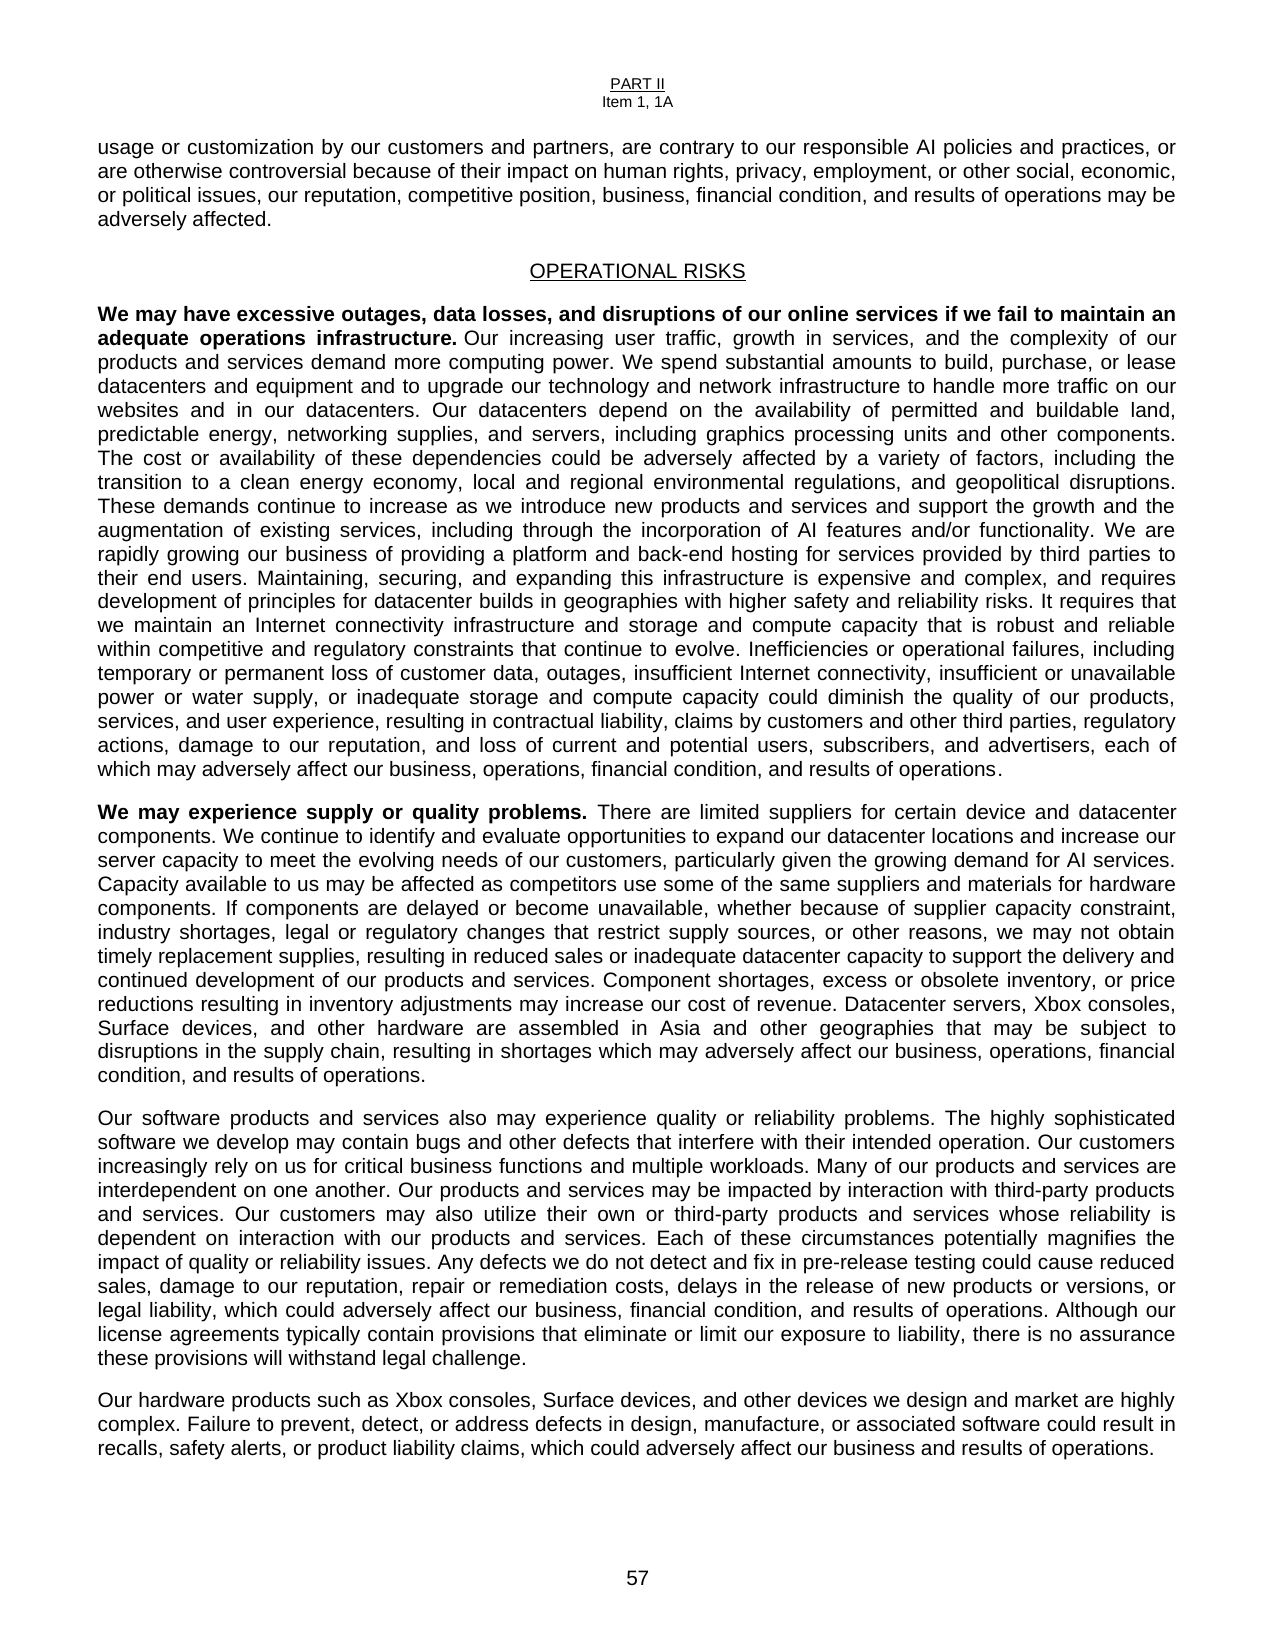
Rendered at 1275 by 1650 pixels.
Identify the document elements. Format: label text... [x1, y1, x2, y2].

text Our software products and services also may experience quality or reliability problems. The highly sophisticated software we develop may contain bugs and other defects that interfere with their intended operation. Our customers increasingly rely on us for critical business functions and multiple workloads. Many of our products and services are interdependent on one another. Our products and services may be impacted by interaction with third-party products and services. Our customers may also utilize their own or third-party products and services whose reliability is dependent on interaction with our products and services. Each of these circumstances potentially magnifies the impact of quality or reliability issues. Any defects we do not detect and fix in pre-release testing could cause reduced sales, damage to our reputation, repair or remediation costs, delays in the release of new products or versions, or legal liability, which could adversely affect our business, financial condition, and results of operations. Although our license agreements typically contain provisions that eliminate or limit our exposure to liability, there is no assurance these provisions will withstand legal challenge. [97, 1106, 1177, 1369]
text We may experience supply or quality problems. There are limited suppliers for certain device and datacenter components. We continue to identify and evaluate opportunities to expand our datacenter locations and increase our server capacity to meet the evolving needs of our customers, particularly given the growing demand for AI services. Capacity available to us may be affected as competitors use some of the same suppliers and materials for hardware components. If components are delayed or become unavailable, whether because of supplier capacity constraint, industry shortages, legal or regulatory changes that restrict supply sources, or other reasons, we may not obtain timely replacement supplies, resulting in reduced sales or inadequate datacenter capacity to support the delivery and continued development of our products and services. Component shortages, excess or obsolete inventory, or price reductions resulting in inventory adjustments may increase our cost of revenue. Datacenter servers, Xbox consoles, Surface devices, and other hardware are assembled in Asia and other geographies that may be subject to disruptions in the supply chain, resulting in shortages which may adversely affect our business, operations, financial condition, and results of operations. [97, 800, 1177, 1087]
text Our hardware products such as Xbox consoles, Surface devices, and other devices we design and market are highly complex. Failure to prevent, detect, or address defects in design, manufacture, or associated software could result in recalls, safety alerts, or product liability claims, which could adversely affect our business and results of operations. [97, 1388, 1177, 1460]
text OPERATIONAL RISKS [97, 259, 1177, 283]
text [97, 135, 1177, 231]
text We may have excessive outages, data losses, and disruptions of our online services if we fail to maintain an adequate operations infrastructure. Our increasing user traffic, growth in services, and the complexity of our products and services demand more computing power. We spend substantial amounts to build, purchase, or lease datacenters and equipment and to upgrade our technology and network infrastructure to handle more traffic on our websites and in our datacenters. Our datacenters depend on the availability of permitted and buildable land, predictable energy, networking supplies, and servers, including graphics processing units and other components. The cost or availability of these dependencies could be adversely affected by a variety of factors, including the transition to a clean energy economy, local and regional environmental regulations, and geopolitical disruptions. These demands continue to increase as we introduce new products and services and support the growth and the augmentation of existing services, including through the incorporation of AI features and/or functionality. We are rapidly growing our business of providing a platform and back-end hosting for services provided by third parties to their end users. Maintaining, securing, and expanding this infrastructure is expensive and complex, and requires development of principles for datacenter builds in geographies with higher safety and reliability risks. It requires that we maintain an Internet connectivity infrastructure and storage and compute capacity that is robust and reliable within competitive and regulatory constraints that continue to evolve. Inefficiencies or operational failures, including temporary or permanent loss of customer data, outages, insufficient Internet connectivity, insufficient or unavailable power or water supply, or inadequate storage and compute capacity could diminish the quality of our products, services, and user experience, resulting in contractual liability, claims by customers and other third parties, regulatory actions, damage to our reputation, and loss of current and potential users, subscribers, and advertisers, each of which may adversely affect our business, operations, financial condition, and results of operations. [97, 302, 1177, 781]
